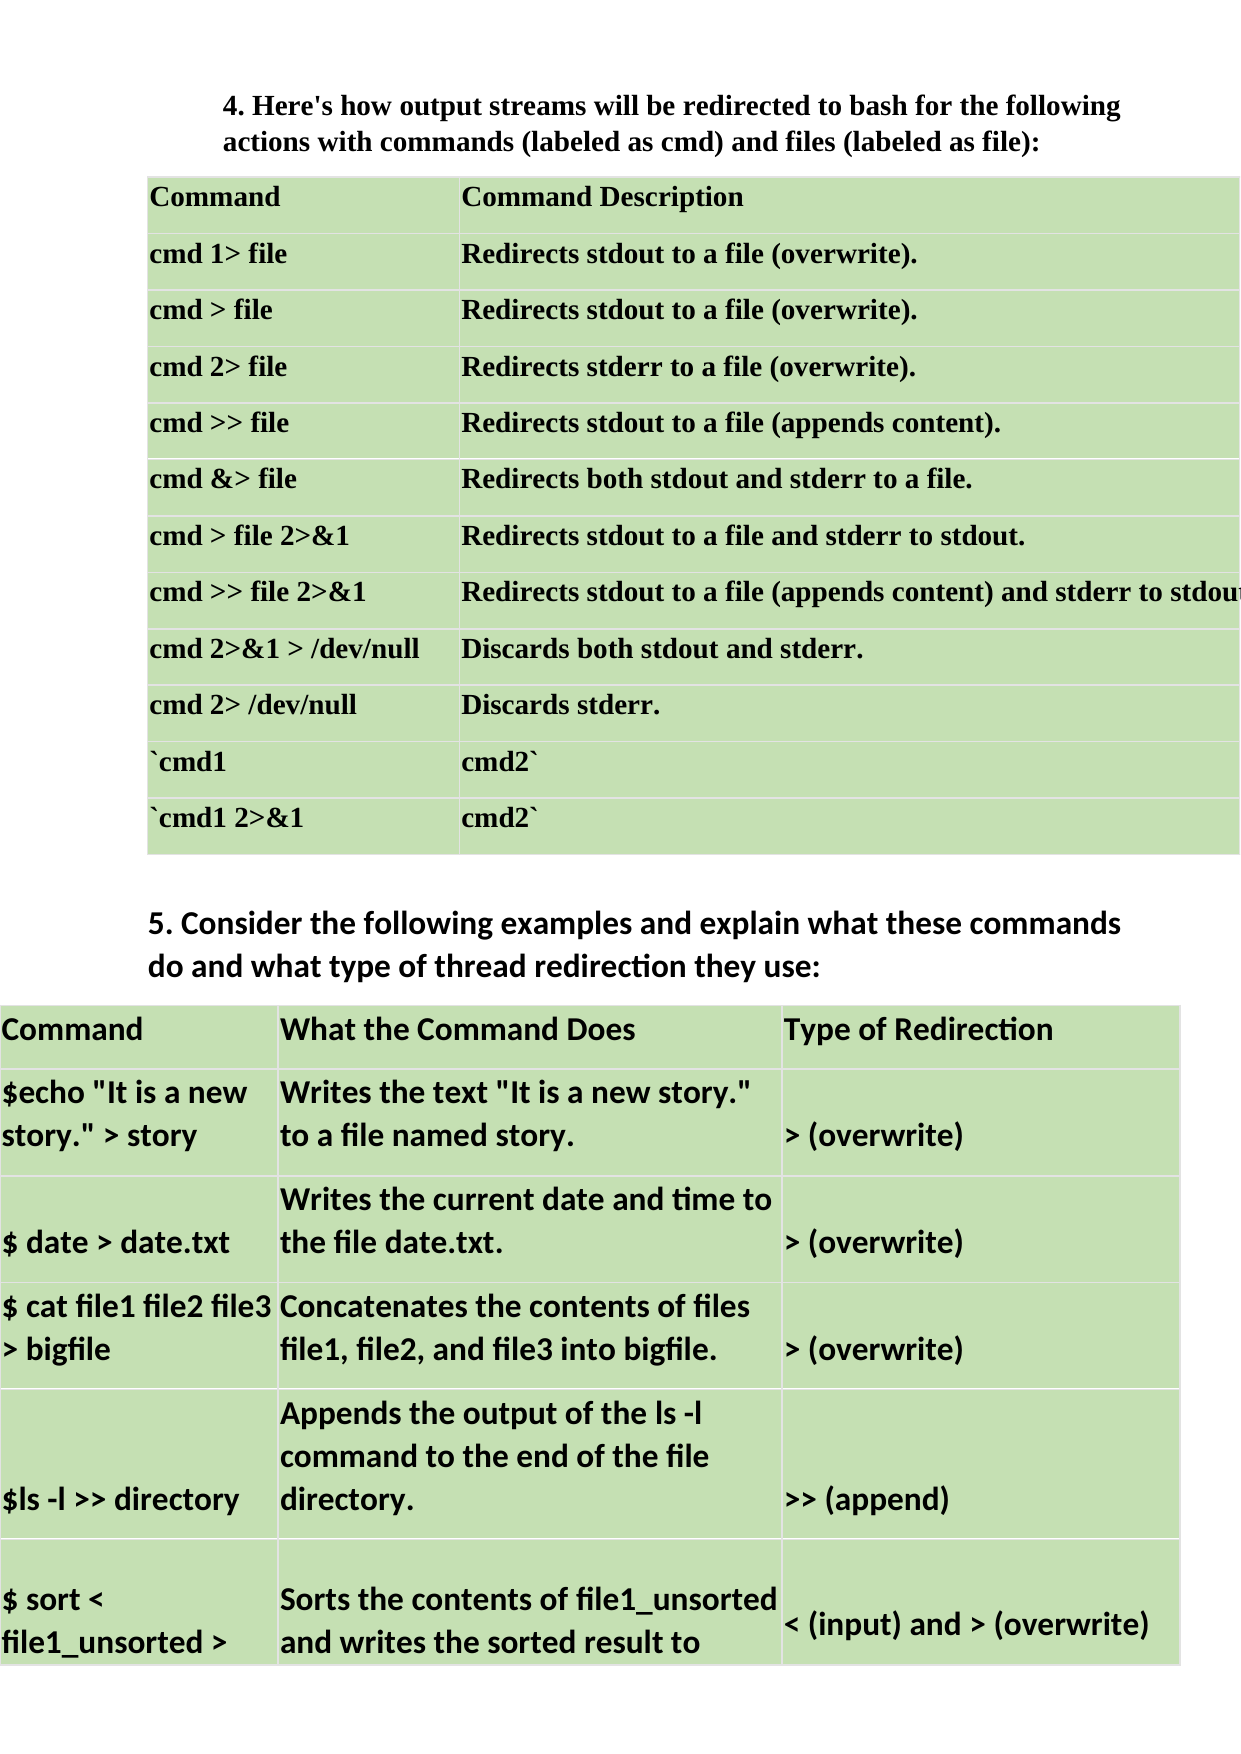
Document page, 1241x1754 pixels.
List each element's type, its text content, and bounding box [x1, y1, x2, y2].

table_header Command [1, 1006, 277, 1068]
table_cell Redirects stdout to a file and stderr to stdout. [460, 517, 1239, 571]
table_cell Discards both stdout and stderr. [460, 630, 1239, 684]
table_cell Appends the output of the ls -l command to the end of the file directory. [279, 1390, 781, 1538]
table_cell `cmd1 2>&1 [148, 799, 459, 854]
table_cell Writes the current date and time to the file date.txt. [279, 1177, 781, 1282]
table_cell Concatenates the contents of files file1, file2, and file3 into bigfile. [279, 1283, 781, 1388]
table_cell < (input) and > (overwrite) [783, 1540, 1179, 1664]
table_cell cmd > file [148, 291, 459, 346]
table_cell $ sort < file1_unsorted > file2_sorted [1, 1540, 277, 1664]
table_cell cmd2` [460, 799, 1239, 854]
table_cell cmd 2>&1 > /dev/null [148, 630, 459, 684]
table_cell cmd &> file [148, 460, 459, 515]
table_cell > (overwrite) [783, 1070, 1179, 1175]
table_cell `cmd1 [148, 742, 459, 797]
table_cell cmd 1> file [148, 234, 459, 289]
table_cell Redirects stdout to a file (appends content) and stderr to stdout. [460, 573, 1239, 628]
table_cell > (overwrite) [783, 1283, 1179, 1388]
table_cell $ date > date.txt [1, 1177, 277, 1282]
table_cell Redirects both stdout and stderr to a file. [460, 460, 1239, 515]
table_header Command [148, 178, 459, 233]
table_cell cmd 2> file [148, 347, 459, 402]
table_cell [279, 1540, 781, 1664]
text 5. Consider the following examples and explain what these commands do and what type of thread redirection they use: [148, 902, 1152, 986]
table_cell cmd >> file [148, 404, 459, 458]
table_cell cmd 2> /dev/null [148, 686, 459, 741]
table_cell >> (append) [783, 1390, 1179, 1538]
table_cell Discards stderr. [460, 686, 1239, 741]
table_header Command Description [460, 178, 1239, 233]
table_cell $ls -l >> directory [1, 1390, 277, 1538]
table_cell cmd > file 2>&1 [148, 517, 459, 571]
table_cell Redirects stdout to a file (appends content). [460, 404, 1239, 458]
table_cell Redirects stderr to a file (overwrite). [460, 347, 1239, 402]
table_header What the Command Does [279, 1006, 781, 1068]
table_header Type of Redirection [783, 1006, 1179, 1068]
table_cell $ cat file1 file2 file3 > bigfile [1, 1283, 277, 1388]
table_cell cmd2` [460, 742, 1239, 797]
table_cell Redirects stdout to a file (overwrite). [460, 234, 1239, 289]
table_cell Redirects stdout to a file (overwrite). [460, 291, 1239, 346]
table_cell Writes the text "It is a new story." to a file named story. [279, 1070, 781, 1175]
table_cell > (overwrite) [783, 1177, 1179, 1282]
list 4. Here's how output streams will be redirected to bash for the following actions with commands (labeled as cmd) and files (labeled as file): [223, 88, 1152, 158]
table_cell $echo "It is a new story." > story [1, 1070, 277, 1175]
table_cell cmd >> file 2>&1 [148, 573, 459, 628]
